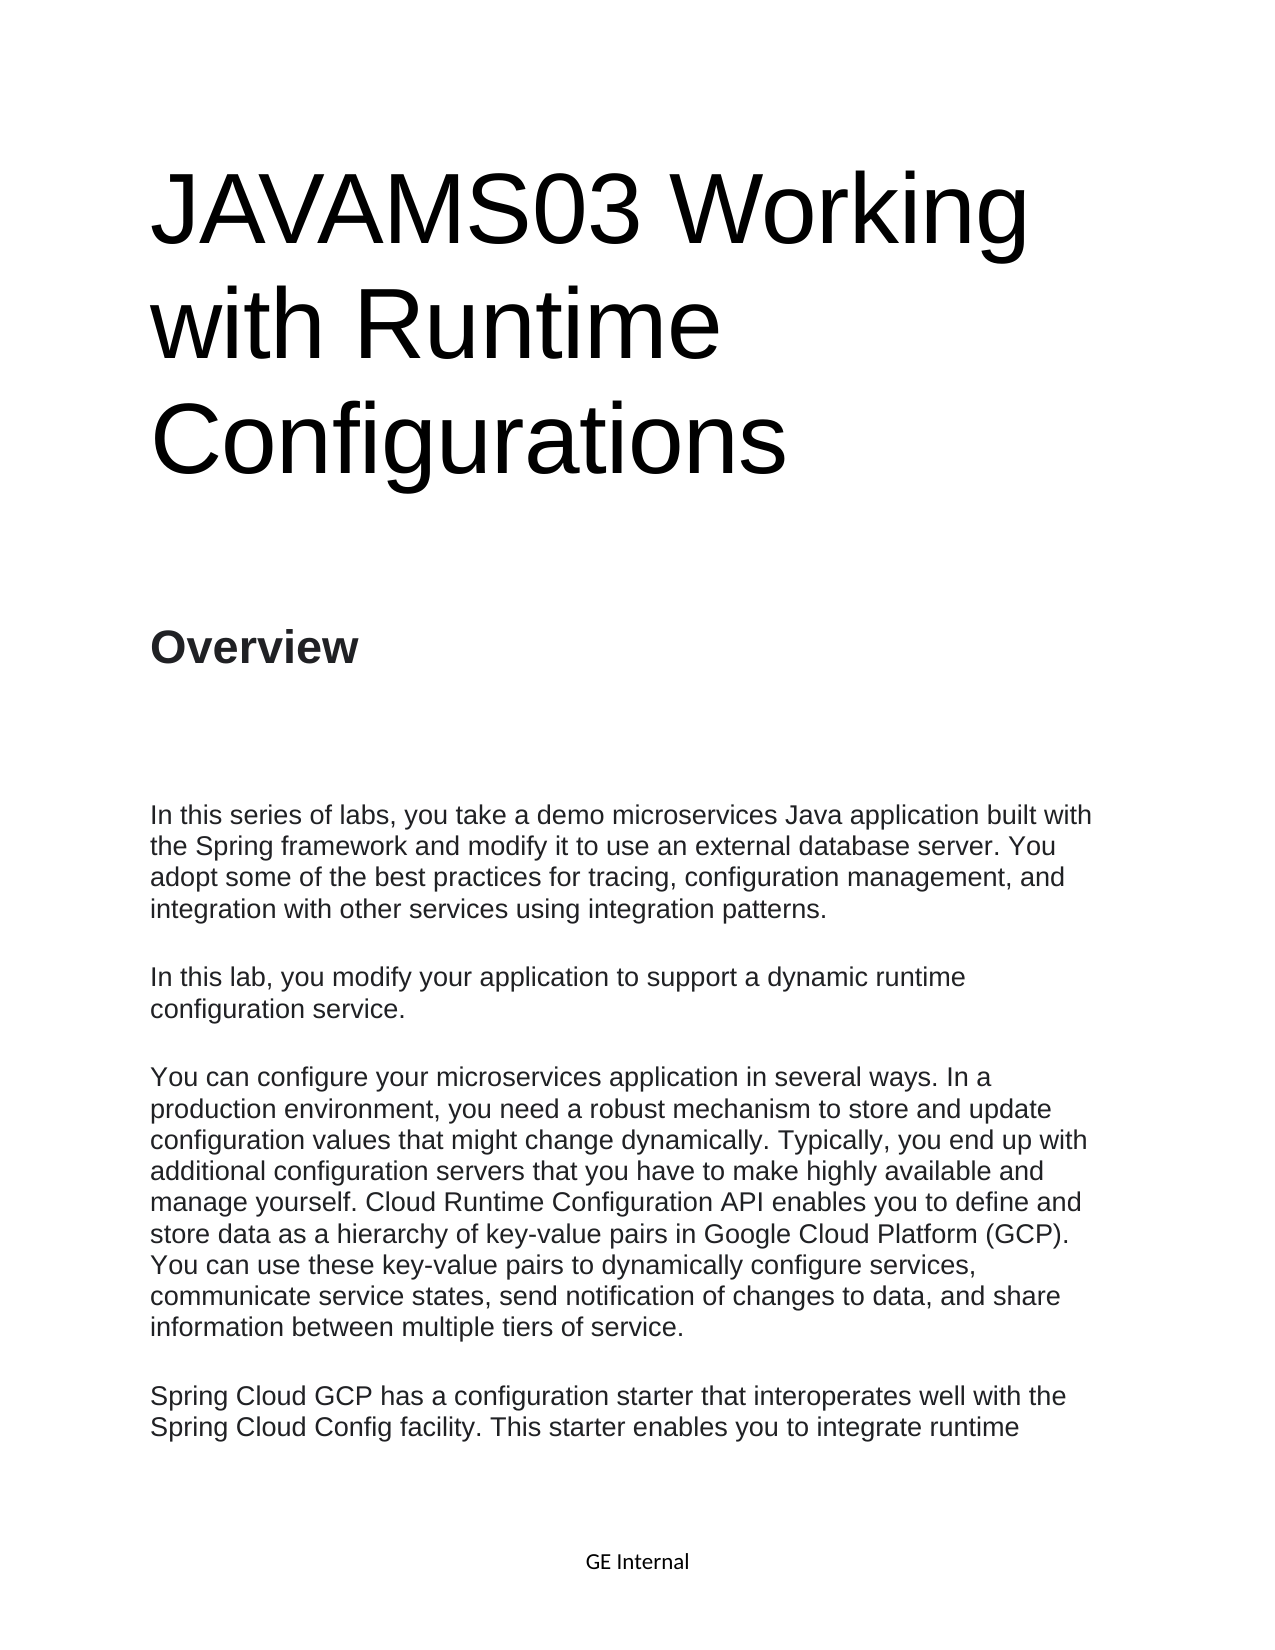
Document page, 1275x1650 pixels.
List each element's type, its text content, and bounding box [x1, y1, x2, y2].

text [150, 1380, 1125, 1443]
text Overview [150, 620, 1125, 674]
text In this series of labs, you take a demo microservices Java application built with the Spring framework and modify it to use an external database server. You adopt some of the best practices for tracing, configuration management, and integration with other services using integration patterns. [150, 799, 1125, 924]
text You can configure your microservices application in several ways. In a production environment, you need a robust mechanism to store and update configuration values that might change dynamically. Typically, you end up with additional configuration servers that you have to make highly available and manage yourself. Cloud Runtime Configuration API enables you to define and store data as a hierarchy of key-value pairs in Google Cloud Platform (GCP). You can use these key-value pairs to dynamically configure services, communicate service states, send notification of changes to data, and share information between multiple tiers of service. [150, 1061, 1125, 1343]
text In this lab, you modify your application to support a dynamic runtime configuration service. [150, 961, 1125, 1024]
text JAVAMS03 Working with Runtime Configurations [150, 150, 1125, 495]
